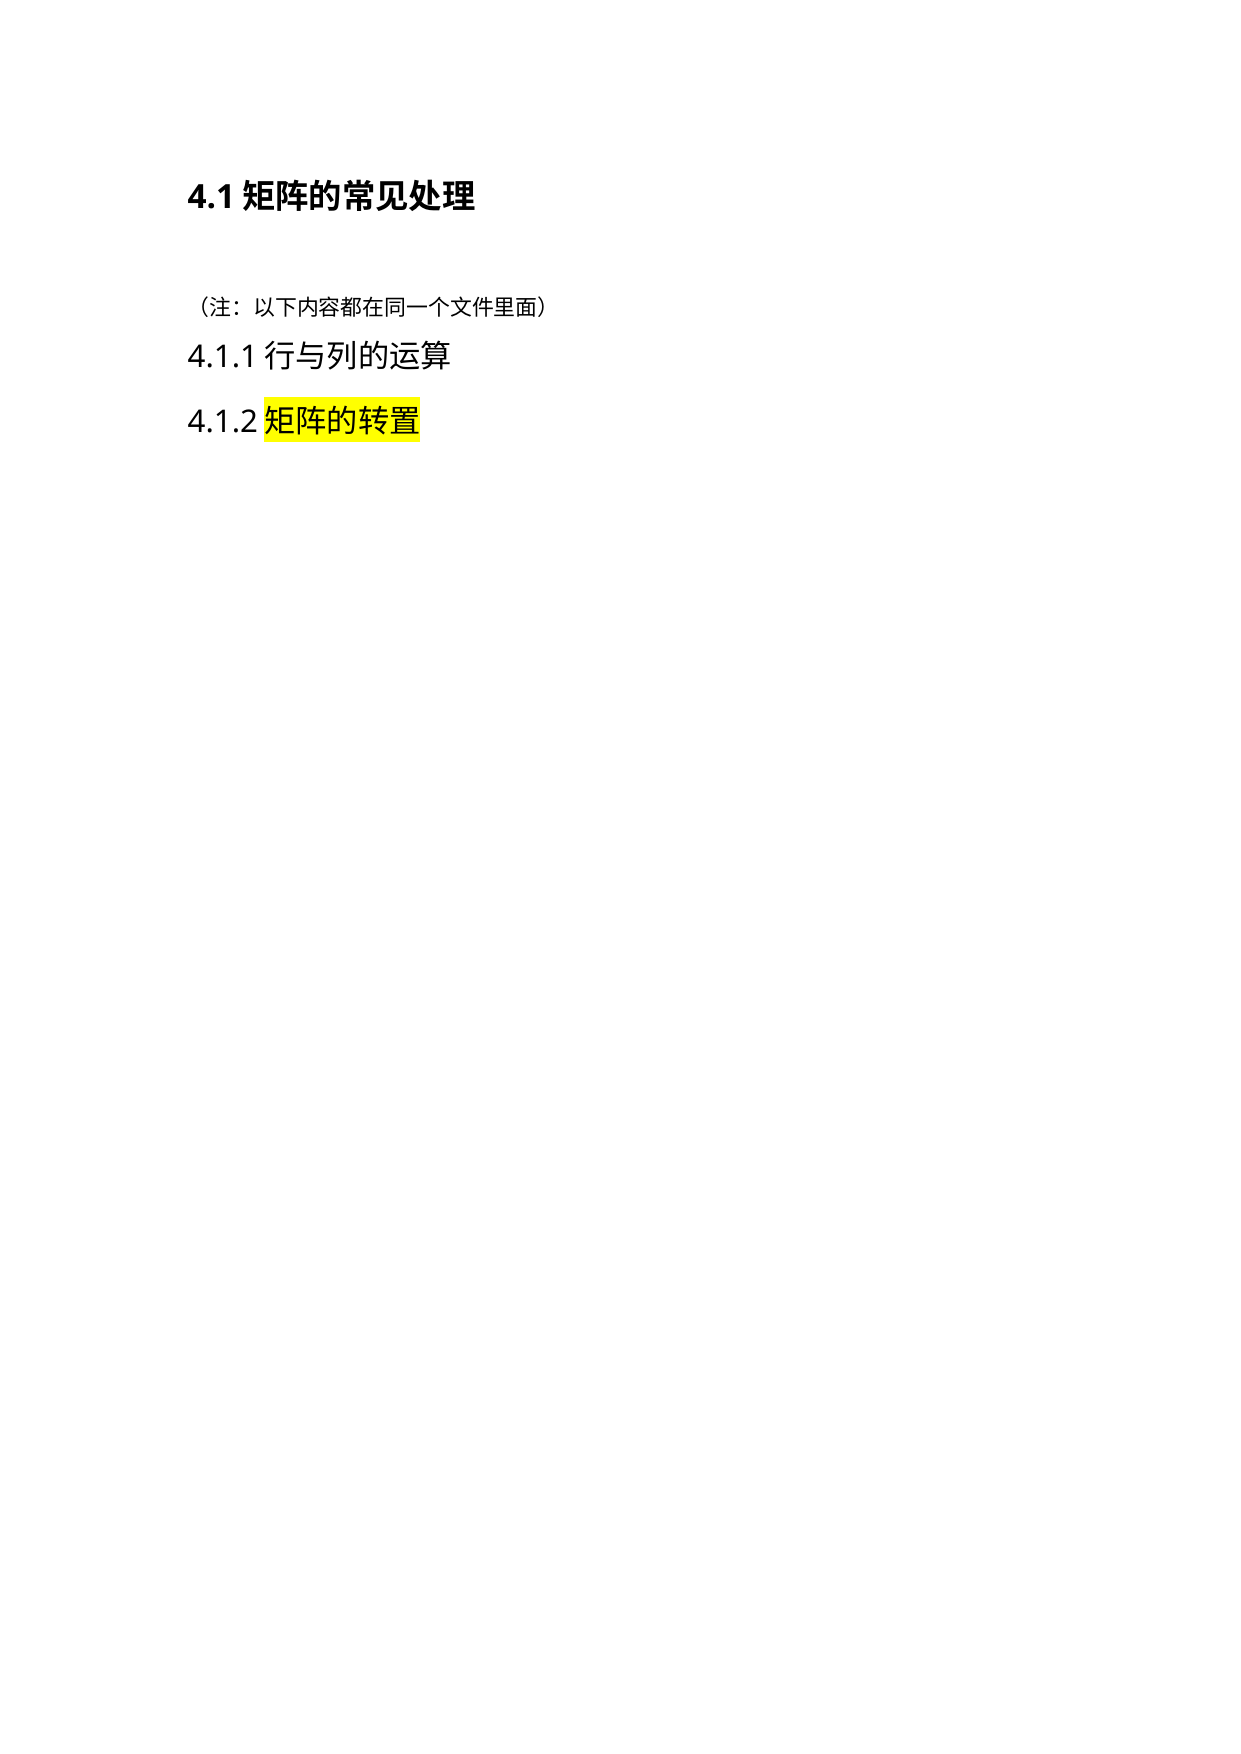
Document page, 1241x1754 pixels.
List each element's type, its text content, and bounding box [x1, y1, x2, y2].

subtitle 4.1矩阵的常见处理 [187, 162, 1053, 227]
text 4.1.1行与列的运算 [187, 322, 1053, 387]
text （注：以下内容都在同一个文件里面） [187, 289, 1053, 322]
text 4.1.2矩阵的转置 [187, 387, 1053, 452]
